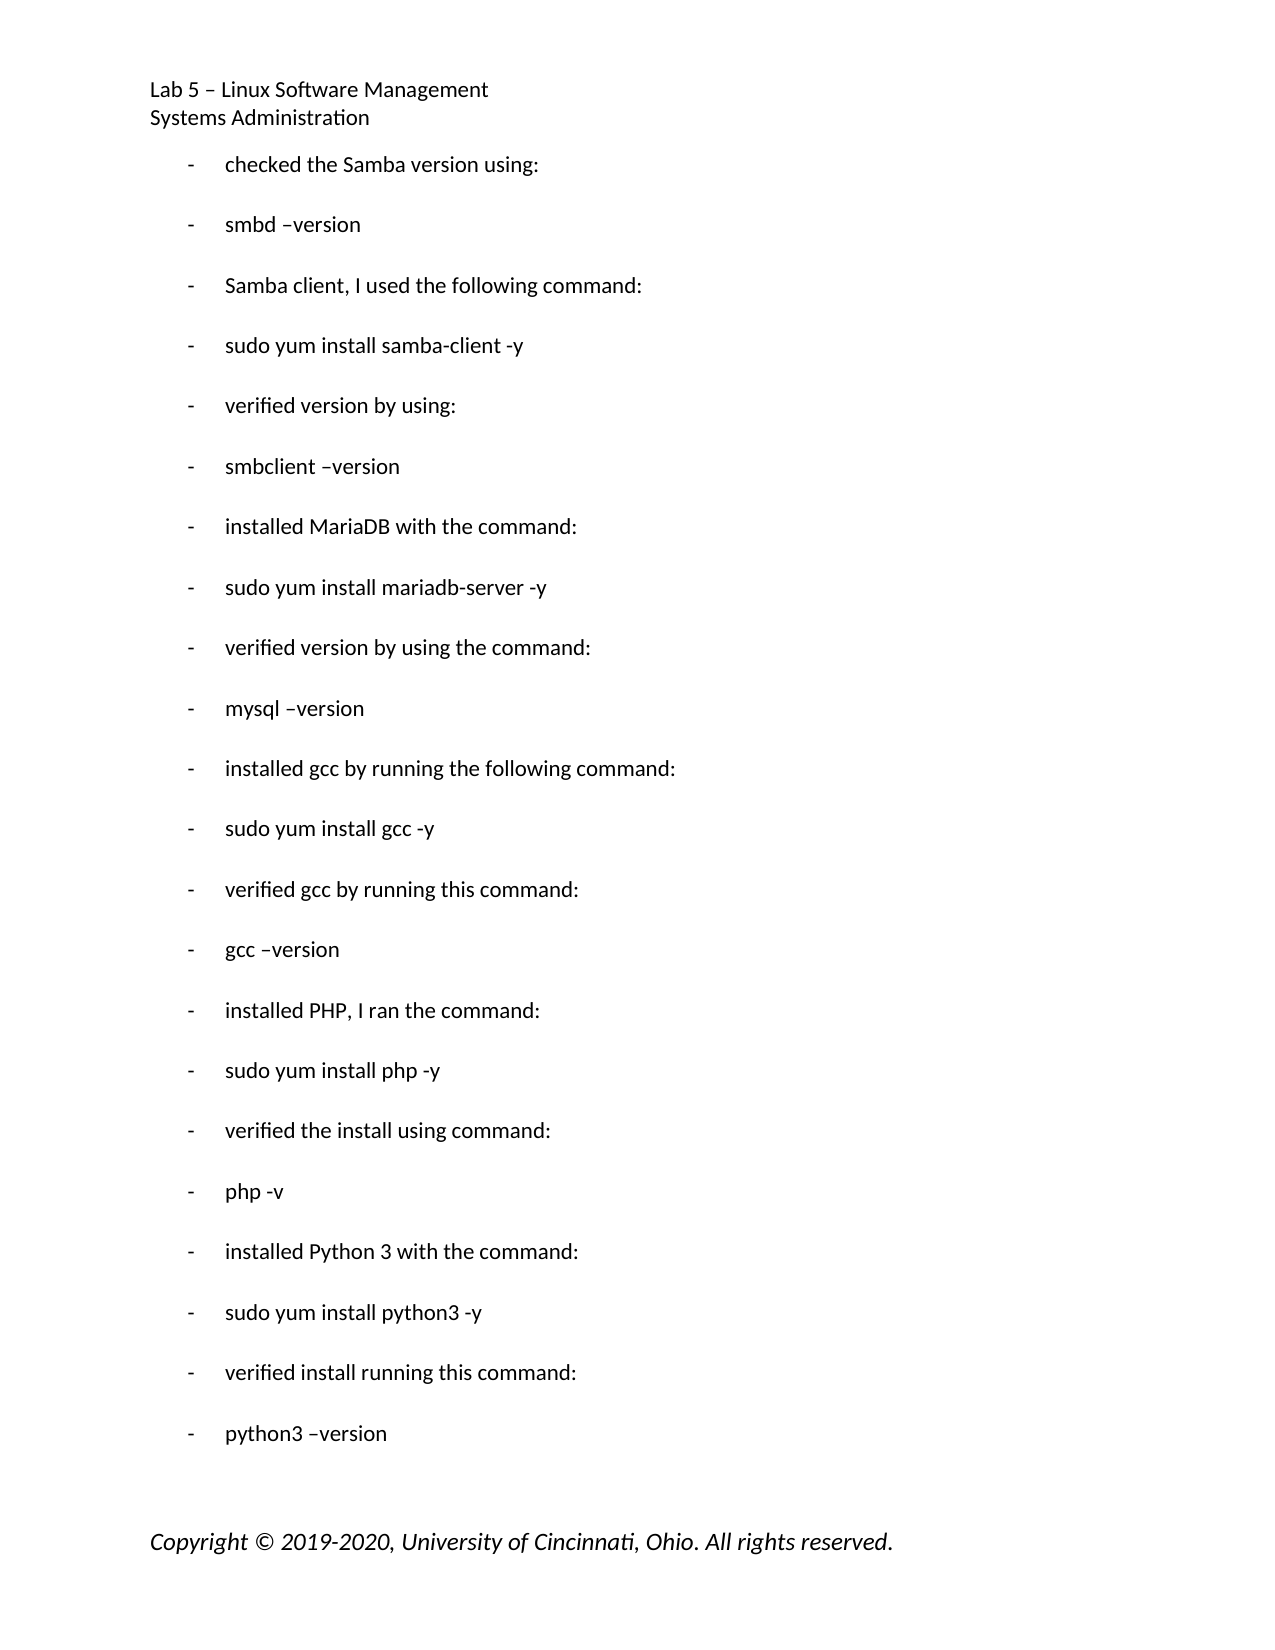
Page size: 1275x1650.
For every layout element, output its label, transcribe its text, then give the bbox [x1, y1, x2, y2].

list sudo yum install samba-client -y [187, 331, 1125, 359]
list verified version by using the command: [187, 633, 1125, 661]
list php -v [187, 1177, 1125, 1205]
list mysql –version [187, 694, 1125, 722]
list smbd –version [187, 210, 1125, 238]
list verified install running this command: [187, 1358, 1125, 1386]
list gcc –version [187, 935, 1125, 963]
list sudo yum install gcc -y [187, 814, 1125, 843]
list verified gcc by running this command: [187, 875, 1125, 903]
list Samba client, I used the following command: [187, 271, 1125, 299]
list smbclient –version [187, 452, 1125, 480]
list sudo yum install mariadb-server -y [187, 573, 1125, 601]
list python3 –version [187, 1419, 1125, 1447]
list installed MariaDB with the command: [187, 512, 1125, 541]
list sudo yum install python3 -y [187, 1298, 1125, 1326]
list installed Python 3 with the command: [187, 1237, 1125, 1266]
list checked the Samba version using: [187, 150, 1125, 178]
list verified version by using: [187, 392, 1125, 420]
list verified the install using command: [187, 1117, 1125, 1145]
list sudo yum install php -y [187, 1056, 1125, 1084]
list installed PHP, I ran the command: [187, 996, 1125, 1024]
list installed gcc by running the following command: [187, 754, 1125, 782]
